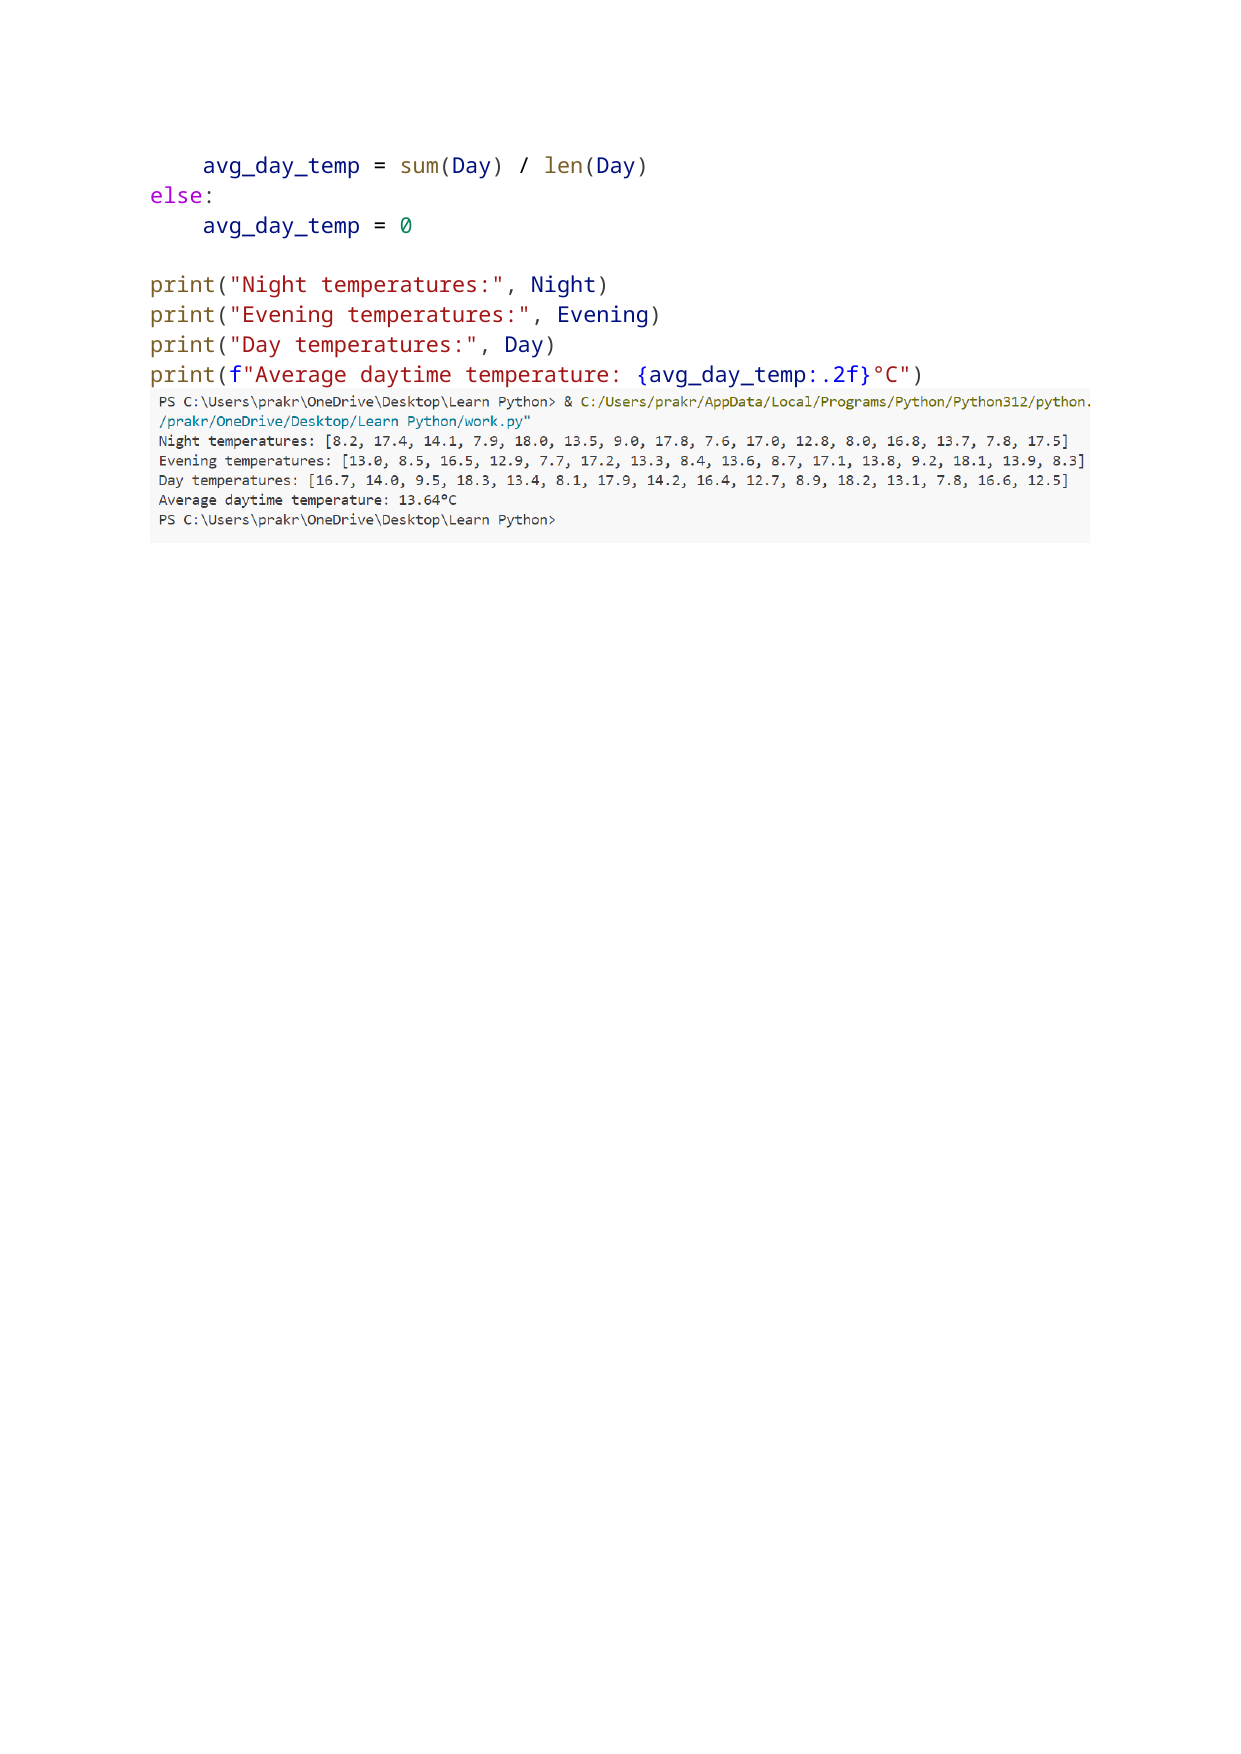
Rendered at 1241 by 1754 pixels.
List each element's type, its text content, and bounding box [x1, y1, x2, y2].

text print(f"Average daytime temperature: {avg_day_temp:.2f}°C") [150, 358, 1090, 388]
text print("Night temperatures:", Night) [150, 269, 1090, 299]
text avg_day_temp = 0 [150, 209, 1090, 239]
text print("Day temperatures:", Day) [150, 329, 1090, 358]
text avg_day_temp = sum(Day) / len(Day) [150, 150, 1090, 180]
text else: [150, 180, 1090, 209]
text print("Evening temperatures:", Evening) [150, 299, 1090, 329]
picture [150, 388, 1091, 543]
